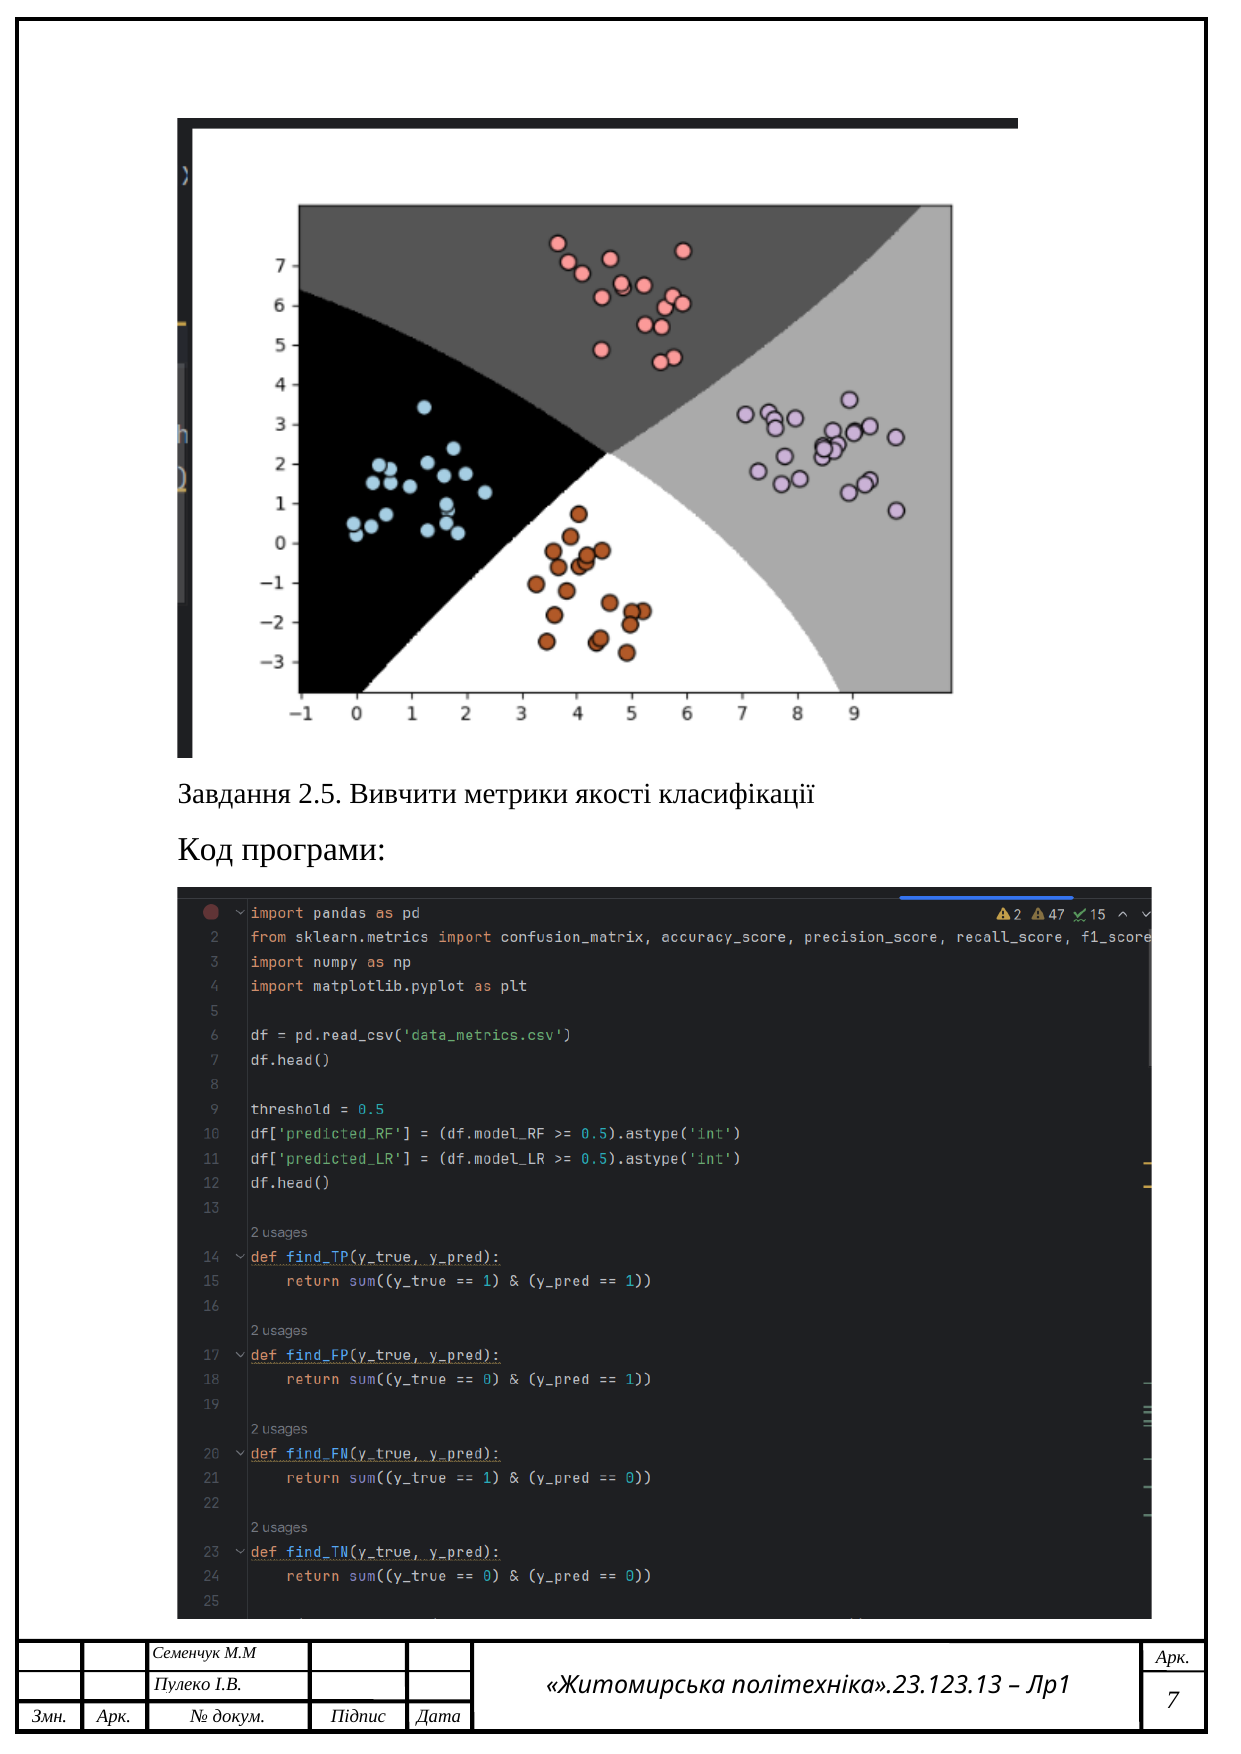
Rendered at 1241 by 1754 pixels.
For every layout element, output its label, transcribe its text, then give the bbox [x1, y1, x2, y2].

picture [177, 118, 1018, 758]
text Завдання 2.5. Вивчити метрики якості класифікації [177, 776, 1152, 810]
text Код програми: [177, 829, 1152, 867]
picture [177, 887, 1152, 1619]
